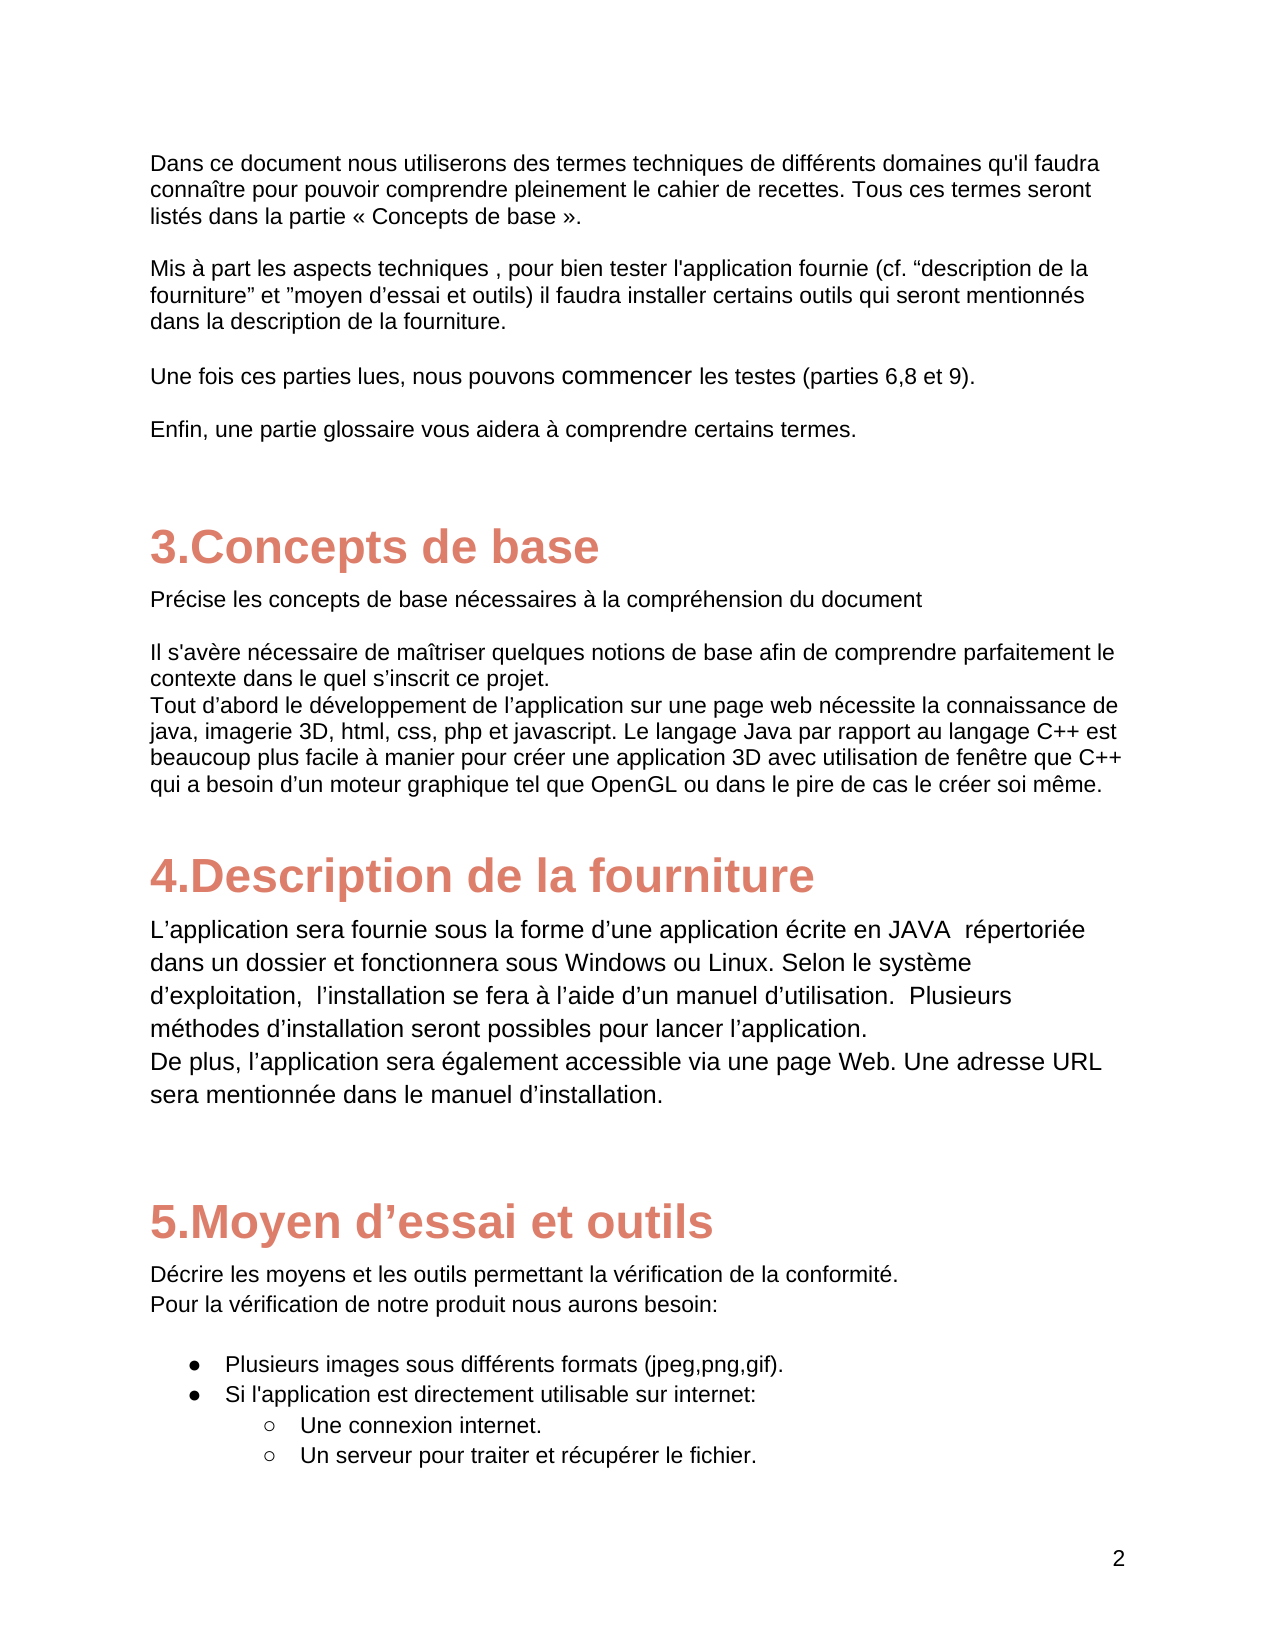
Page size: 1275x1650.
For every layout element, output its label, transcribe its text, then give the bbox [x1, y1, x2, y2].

text De plus, l’application sera également accessible via une page Web. Une adresse URL sera mentionnée dans le manuel d’installation. [150, 1047, 1125, 1108]
text Mis à part les aspects techniques , pour bien tester l'application fournie (cf. “description de la fourniture” et ”moyen d’essai et outils) il faudra installer certains outils qui seront mentionnés dans la description de la fourniture. [150, 255, 1125, 334]
text Enfin, une partie glossaire vous aidera à comprendre certains termes. [150, 416, 1125, 442]
text L’application sera fournie sous la forme d’une application écrite en JAVA répertoriée dans un dossier et fonctionnera sous Windows ou Linux. Selon le système d’exploitation, l’installation se fera à l’aide d’un manuel d’utilisation. Plusieurs méthodes d’installation seront possibles pour lancer l’application. [150, 915, 1125, 1042]
text Une fois ces parties lues, nous pouvons commencer les testes (parties 6,8 et 9). [150, 361, 1125, 389]
text Pour la vérification de notre produit nous aurons besoin: [150, 1291, 1125, 1317]
text Dans ce document nous utiliserons des termes techniques de différents domaines qu'il faudra connaître pour pouvoir comprendre pleinement le cahier de recettes. Tous ces termes seront listés dans la partie « Concepts de base ». [150, 150, 1125, 229]
text Précise les concepts de base nécessaires à la compréhension du document [150, 586, 1125, 613]
subtitle 4.Description de la fourniture [150, 847, 1125, 902]
list Un serveur pour traiter et récupérer le fichier. [262, 1442, 1125, 1468]
subtitle 3.Concepts de base [150, 519, 1125, 574]
list Plusieurs images sous différents formats (jpeg,png,gif). [187, 1351, 1125, 1378]
text Tout d’abord le développement de l’application sur une page web nécessite la connaissance de java, imagerie 3D, html, css, php et javascript. Le langage Java par rapport au langage C++ est beaucoup plus facile à manier pour créer une application 3D avec utilisation de fenêtre que C++ qui a besoin d’un moteur graphique tel que OpenGL ou dans le pire de cas le créer soi même. [150, 692, 1125, 797]
subtitle 5.Moyen d’essai et outils [150, 1193, 1125, 1248]
list Une connexion internet. [262, 1412, 1125, 1438]
text Décrire les moyens et les outils permettant la vérification de la conformité. [150, 1261, 1125, 1287]
text Il s'avère nécessaire de maîtriser quelques notions de base afin de comprendre parfaitement le contexte dans le quel s’inscrit ce projet. [150, 639, 1125, 692]
list Si l'application est directement utilisable sur internet: [187, 1381, 1125, 1408]
